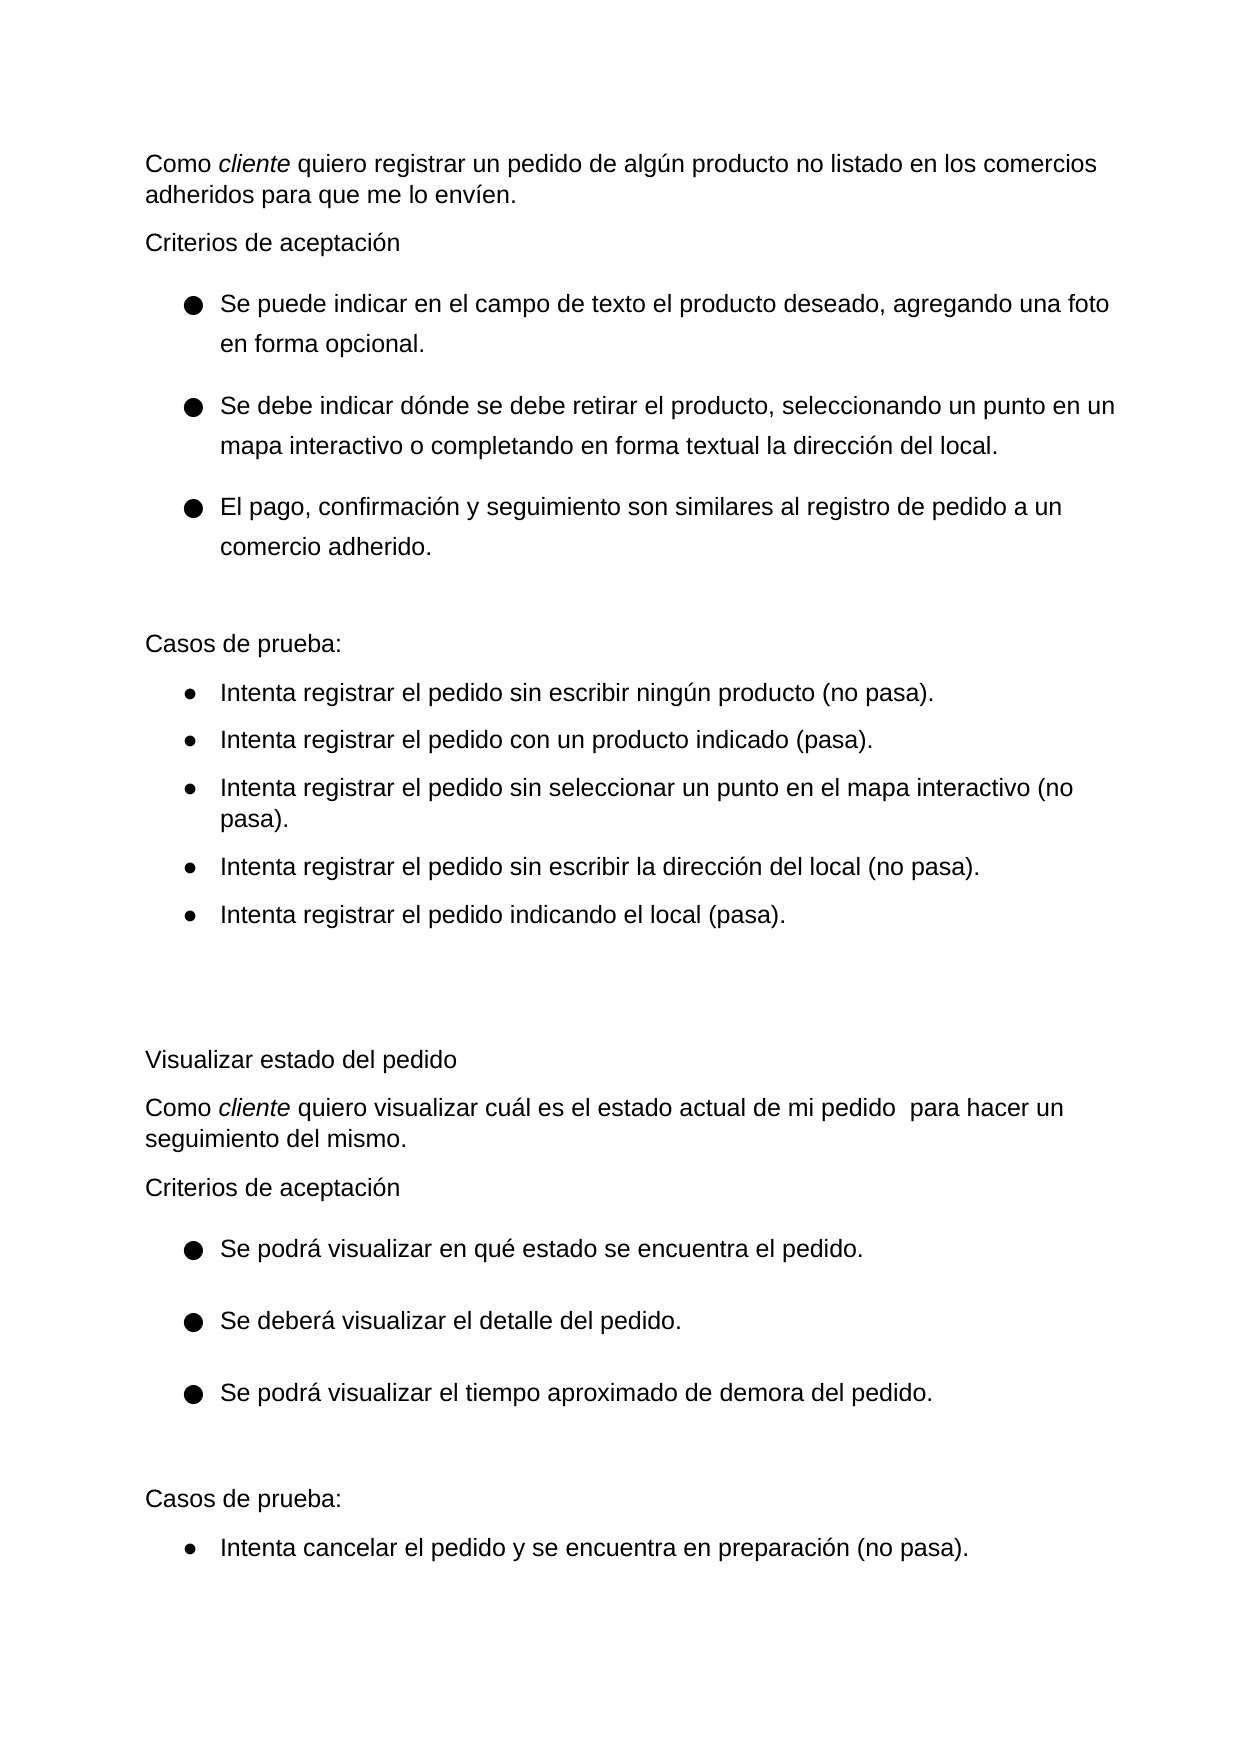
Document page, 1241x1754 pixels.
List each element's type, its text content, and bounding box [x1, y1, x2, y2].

table_cell Criterios de aceptación Se puede indicar en el campo de texto el producto deseado, agregando una foto en forma opcional. Se debe indicar dónde se debe retirar el producto, seleccionando un punto en un mapa interactivo o completando en forma textual la dirección del local. El pago, confirmación y seguimiento son similares al registro de pedido a un comercio adherido. [134, 228, 1151, 579]
table_header Casos de prueba: [134, 1484, 1151, 1532]
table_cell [134, 1533, 1151, 1580]
table_cell Como cliente quiero visualizar cuál es el estado actual de mi pedido para hacer un seguimiento del mismo. [134, 1093, 1151, 1172]
table_header Casos de prueba: [134, 629, 1151, 677]
table_cell Como cliente quiero registrar un pedido de algún producto no listado en los comercios adheridos para que me lo envíen. [134, 149, 1151, 227]
table_cell Criterios de aceptación Se podrá visualizar en qué estado se encuentra el pedido. Se deberá visualizar el detalle del pedido. Se podrá visualizar el tiempo aproximado de demora del pedido. [134, 1173, 1151, 1434]
table_cell Intenta registrar el pedido sin escribir ningún producto (no pasa). Intenta registrar el pedido con un producto indicado (pasa). Intenta registrar el pedido sin seleccionar un punto en el mapa interactivo (no pasa). Intenta registrar el pedido sin escribir la dirección del local (no pasa). Intenta registrar el pedido indicando el local (pasa). [134, 678, 1151, 947]
table_header Visualizar estado del pedido [134, 1045, 1151, 1092]
